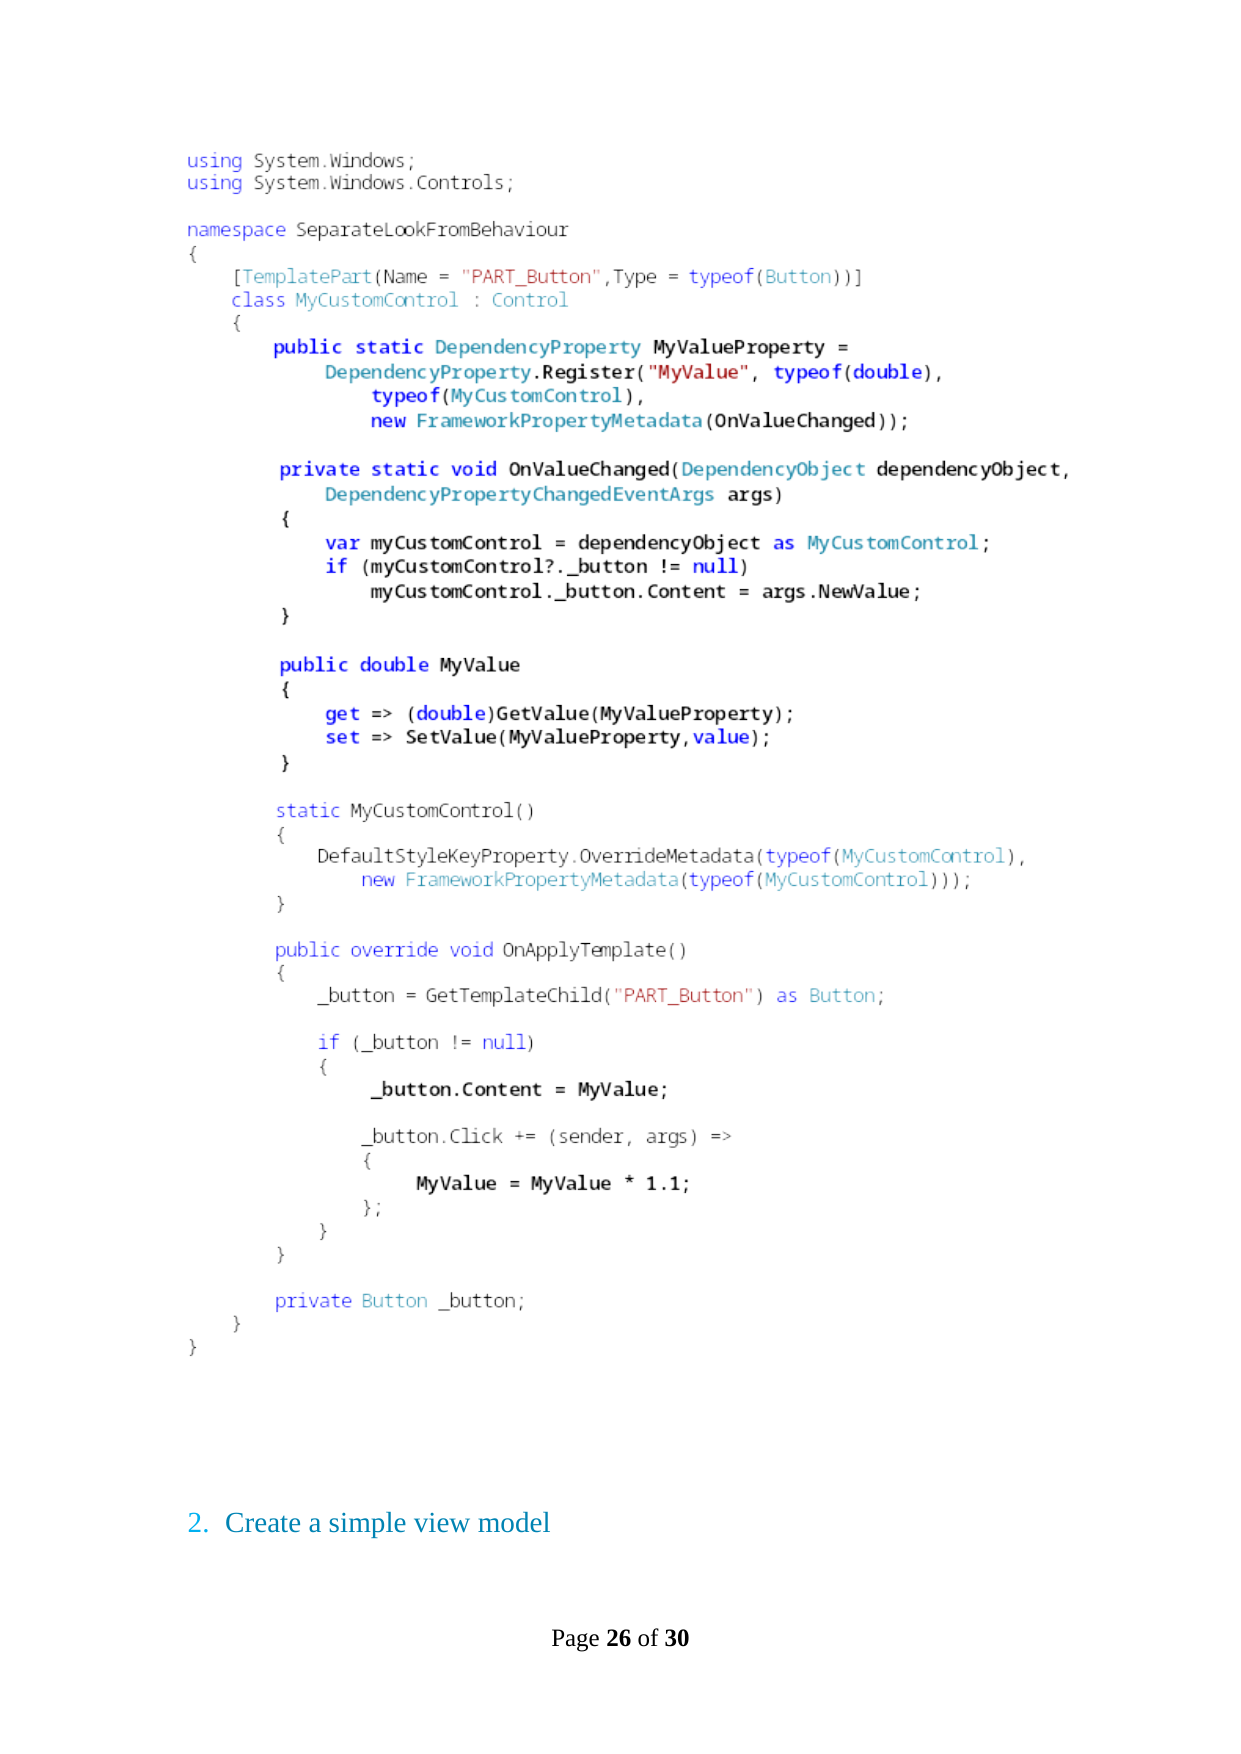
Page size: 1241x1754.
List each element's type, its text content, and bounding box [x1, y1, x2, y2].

text Create a simple view model [187, 1505, 1090, 1538]
